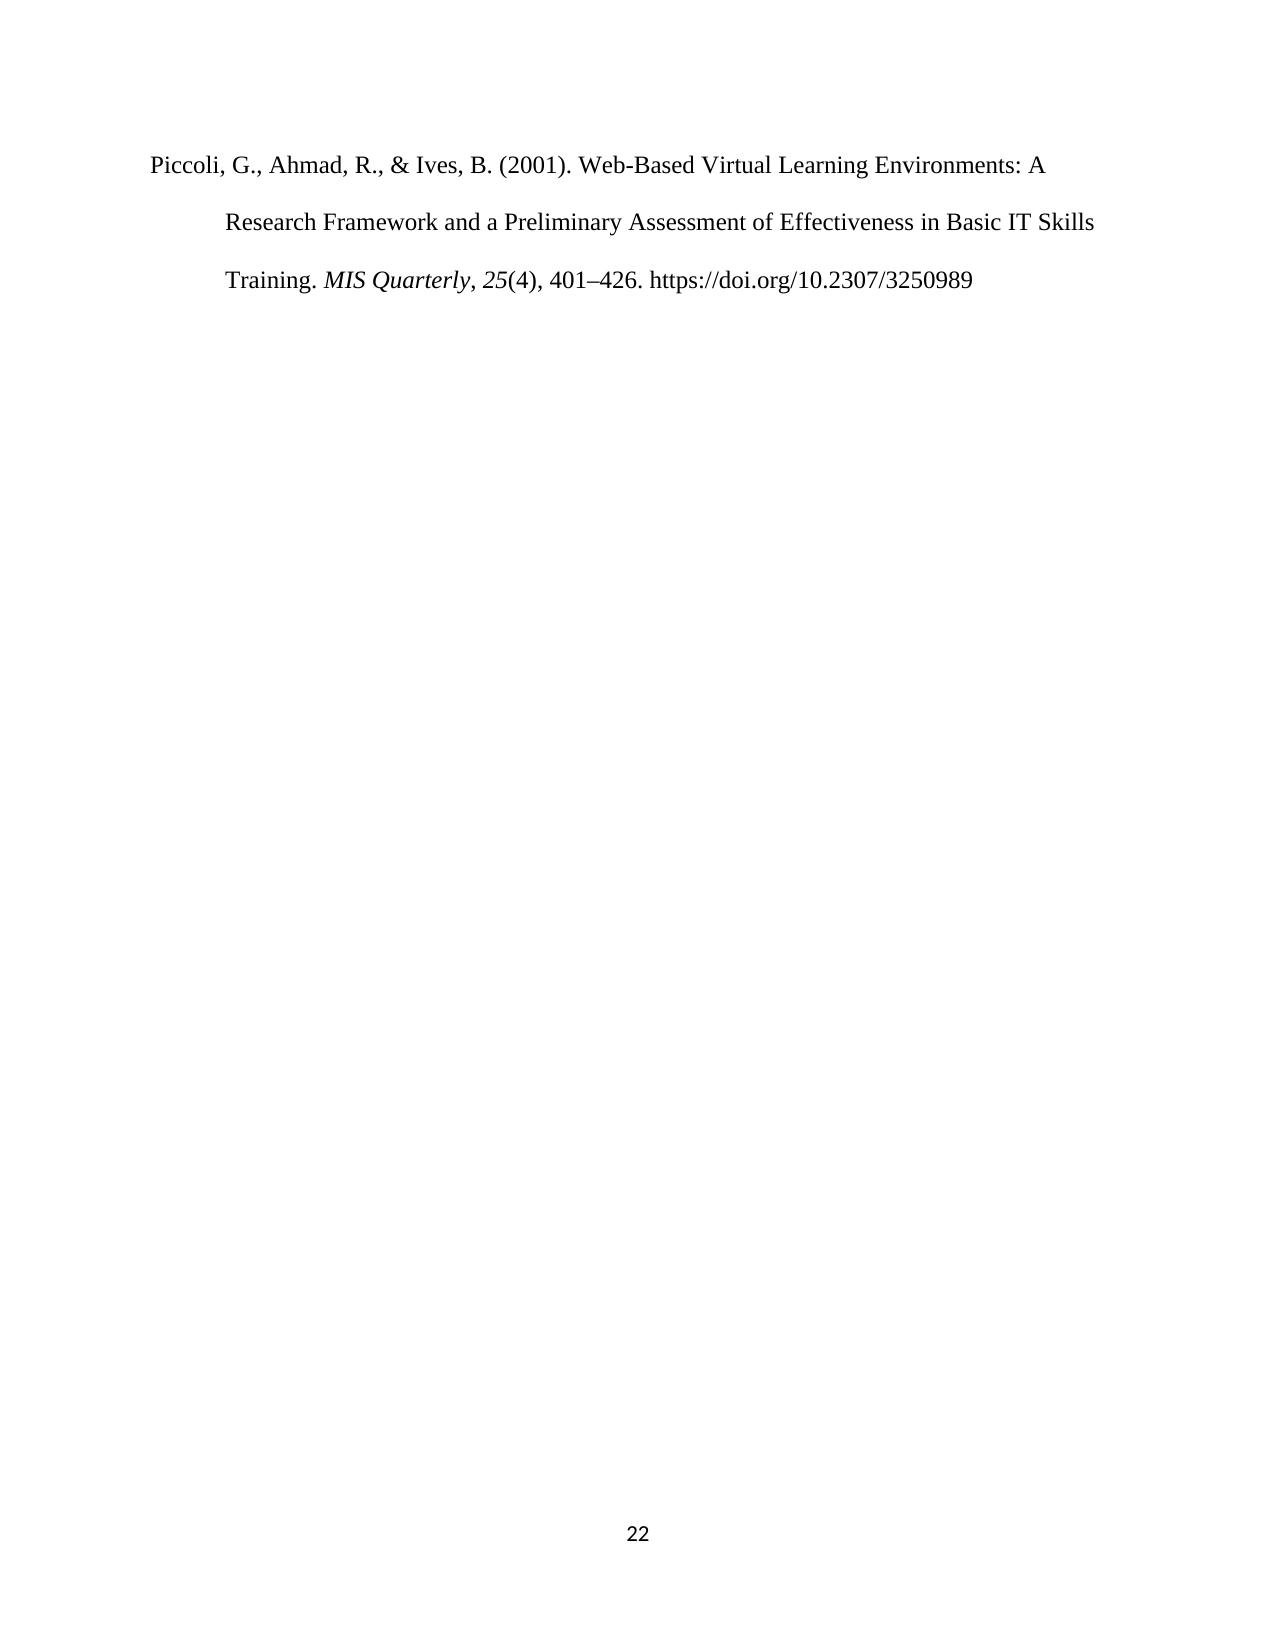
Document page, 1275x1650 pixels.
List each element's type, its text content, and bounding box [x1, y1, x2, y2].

text Piccoli, G., Ahmad, R., & Ives, B. (2001). Web-Based Virtual Learning Environments: A Research Framework and a Preliminary Assessment of Effectiveness in Basic IT Skills Training. MIS Quarterly, 25(4), 401–426. https://doi.org/10.2307/3250989 [150, 150, 1125, 294]
